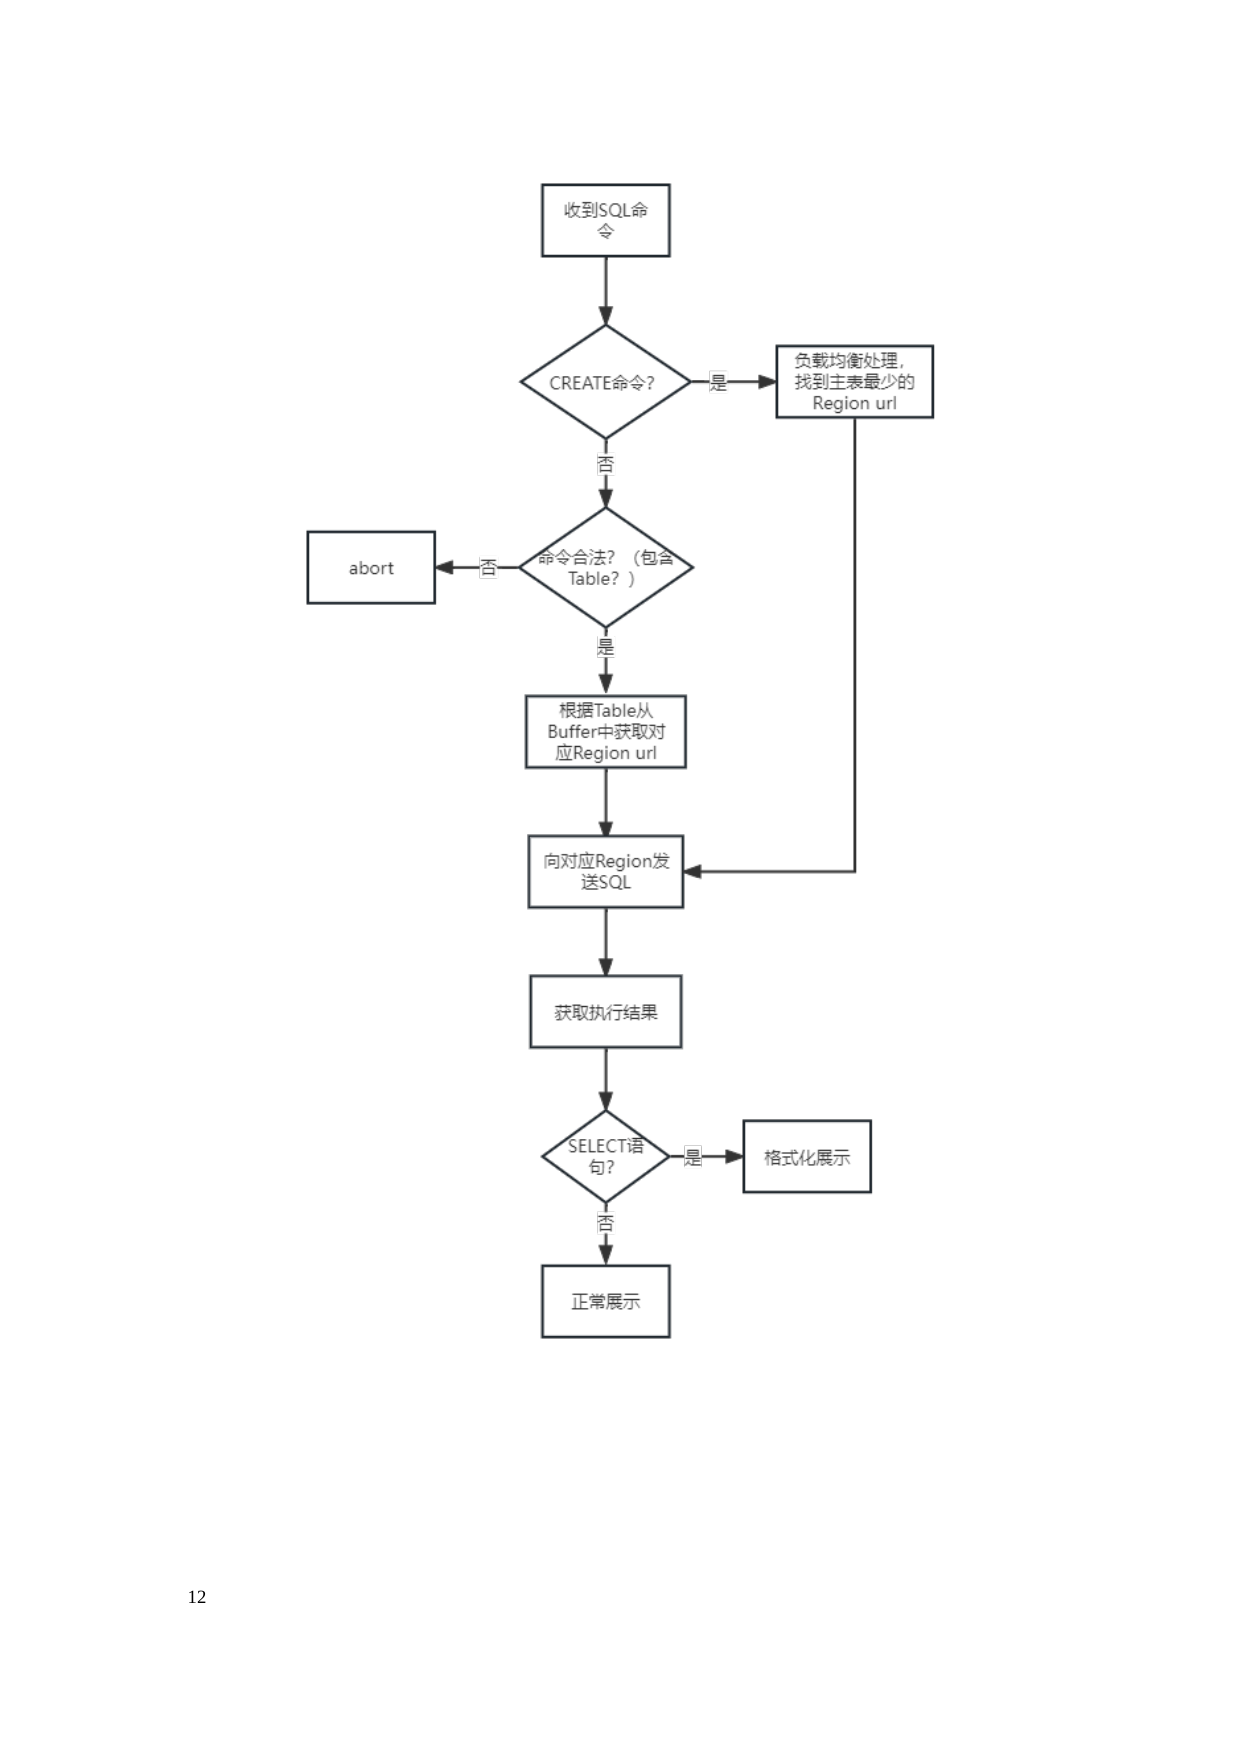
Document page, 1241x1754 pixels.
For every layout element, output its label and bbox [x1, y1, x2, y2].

picture [275, 153, 965, 1369]
